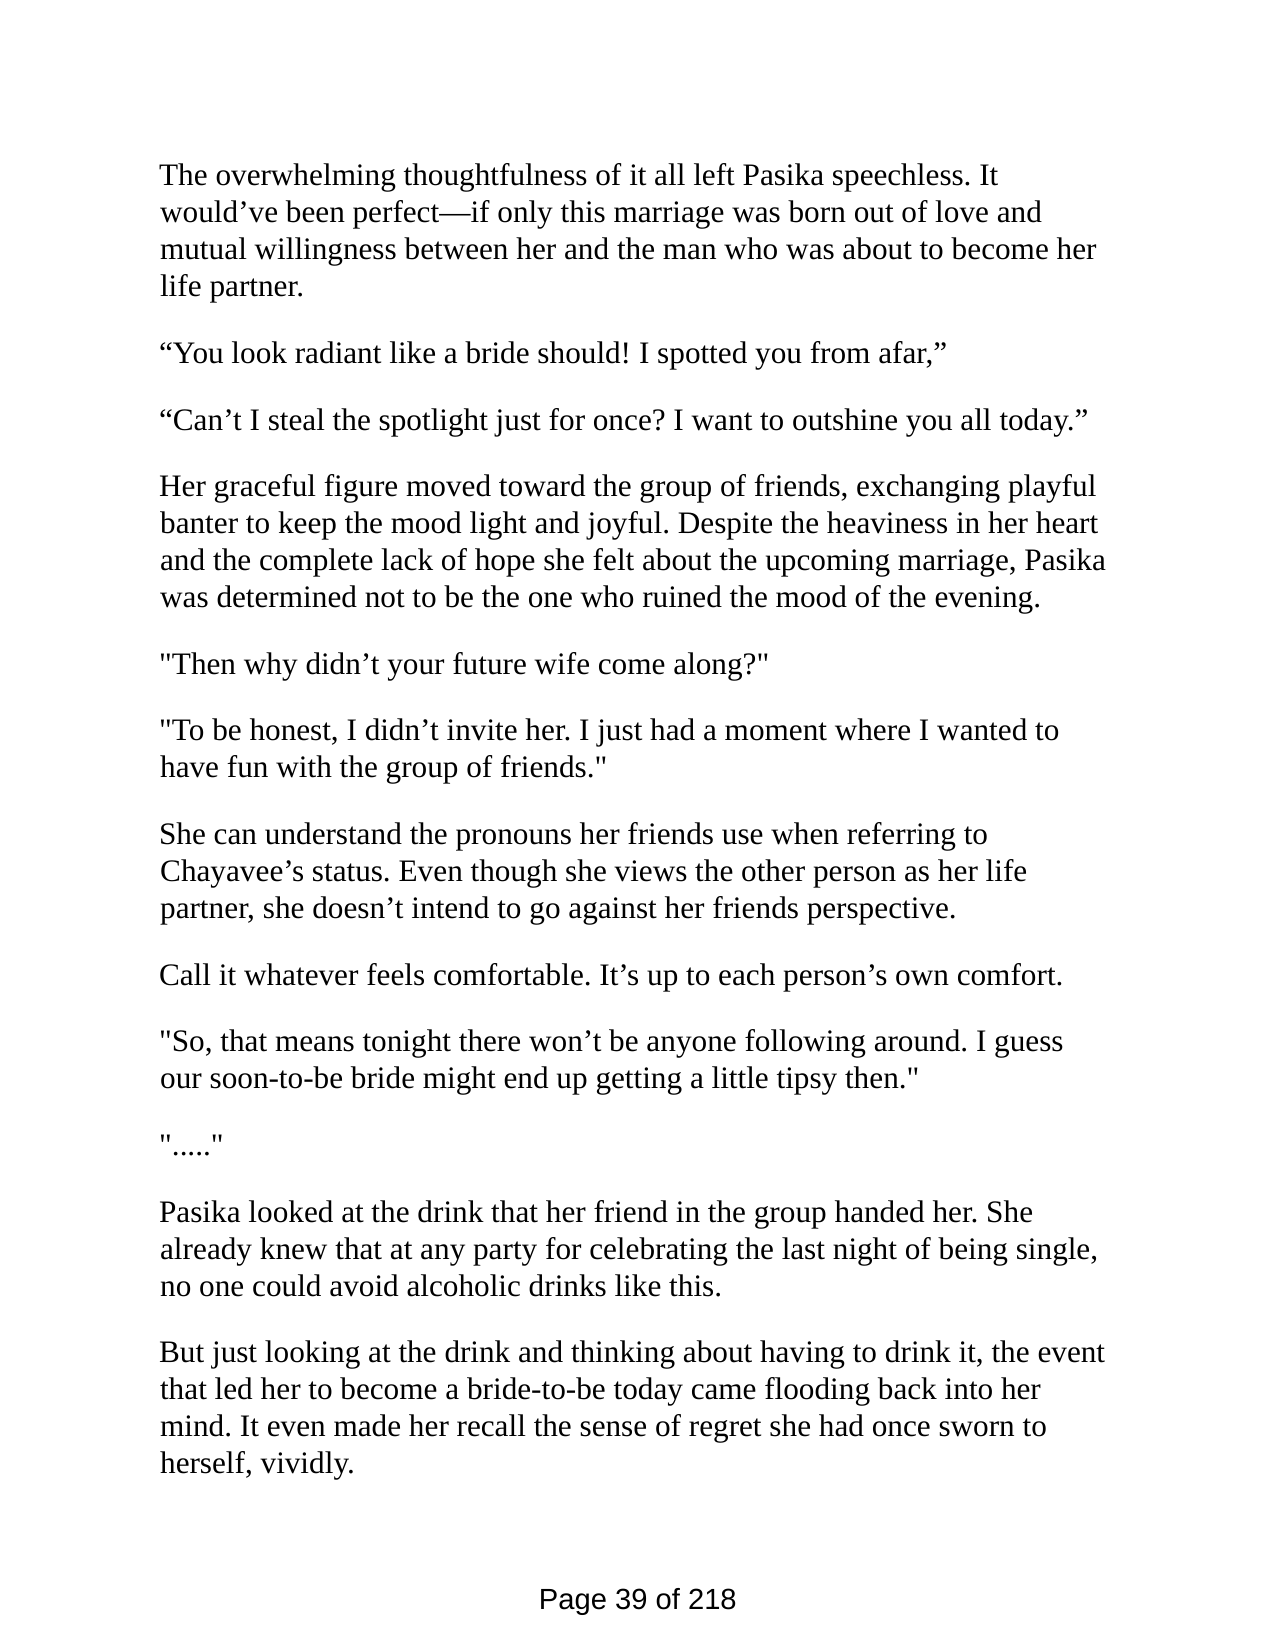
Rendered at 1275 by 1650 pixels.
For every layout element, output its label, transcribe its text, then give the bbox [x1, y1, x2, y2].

text “Can’t I steal the spotlight just for once? I want to outshine you all today.” [159, 401, 1113, 437]
text But just looking at the drink and thinking about having to drink it, the event that led her to become a bride-to-be today came flooding back into her mind. It even made her recall the sense of regret she had once sworn to herself, vividly. [159, 1333, 1113, 1480]
text Call it whatever feels comfortable. It’s up to each person’s own comfort. [159, 956, 1113, 992]
text "So, that means tonight there won’t be anyone following around. I guess our soon-to-be bride might end up getting a little tipsy then." [159, 1023, 1113, 1096]
text The overwhelming thoughtfulness of it all left Pasika speechless. It would’ve been perfect—if only this marriage was born out of love and mutual willingness between her and the man who was about to become her life partner. [160, 156, 1114, 303]
text Pasika looked at the drink that her friend in the group handed her. She already knew that at any party for celebrating the last night of being single, no one could avoid alcoholic drinks like this. [159, 1193, 1113, 1303]
text "Then why didn’t your future wife come along?" [159, 645, 1113, 681]
text "....." [159, 1126, 1113, 1162]
text She can understand the pronouns her friends use when referring to Chayavee’s status. Even though she views the other person as her life partner, she doesn’t intend to go against her friends perspective. [159, 815, 1113, 925]
text “You look radiant like a bride should! I spotted you from afar,” [159, 334, 1113, 370]
text Her graceful figure moved toward the group of friends, exchanging playful banter to keep the mood light and joyful. Despite the heaviness in her heart and the complete lack of hope she felt about the upcoming marriage, Pasika was determined not to be the one who ruined the mood of the evening. [159, 467, 1113, 614]
text "To be honest, I didn’t invite her. I just had a moment where I wanted to have fun with the group of friends." [159, 712, 1113, 784]
